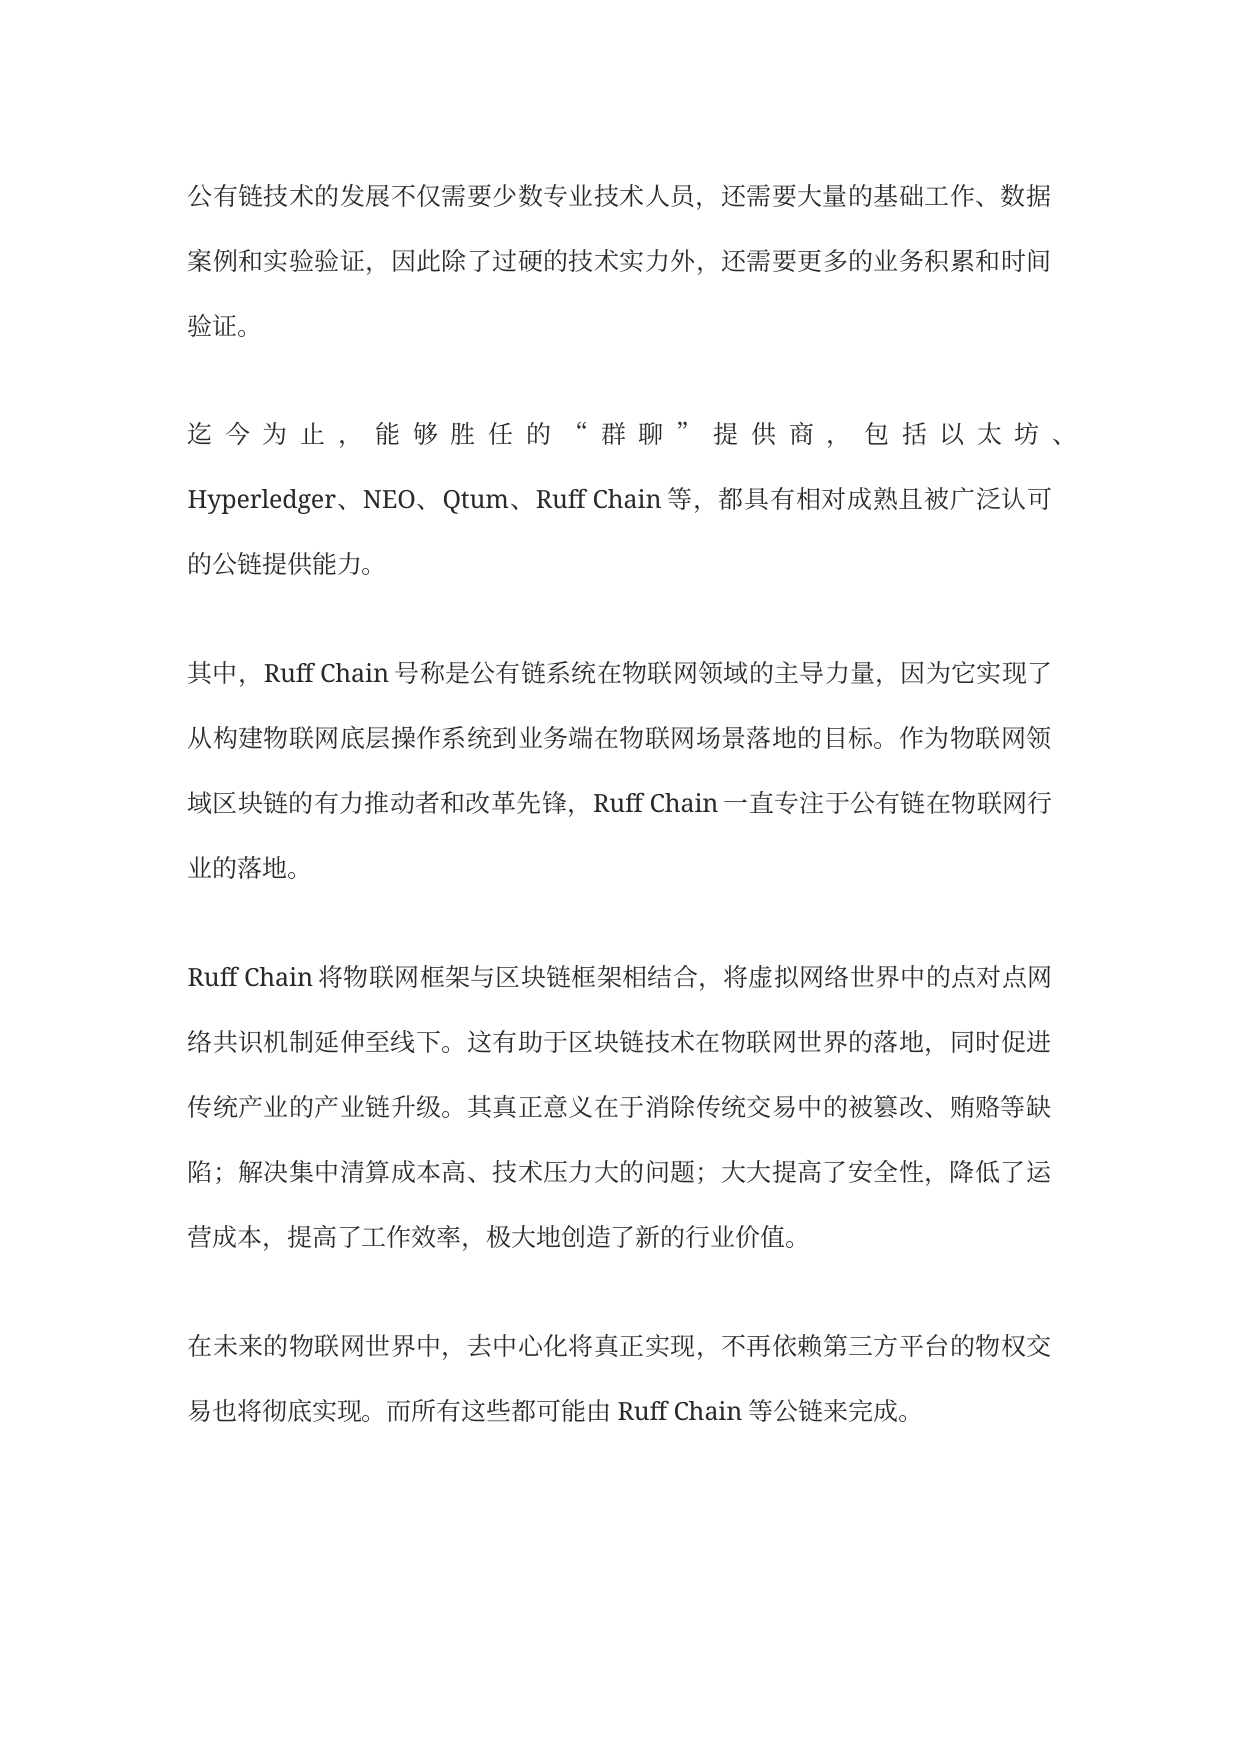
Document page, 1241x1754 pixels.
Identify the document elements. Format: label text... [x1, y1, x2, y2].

text 迄今为止，能够胜任的“群聊”提供商，包括以太坊、Hyperledger、NEO、Qtum、Ruff Chain等，都具有相对成熟且被广泛认可的公链提供能力。 [187, 401, 1053, 596]
text 公有链技术的发展不仅需要少数专业技术人员，还需要大量的基础工作、数据案例和实验验证，因此除了过硬的技术实力外，还需要更多的业务积累和时间验证。 [187, 162, 1053, 357]
text 在未来的物联网世界中，去中心化将真正实现，不再依赖第三方平台的物权交易也将彻底实现。而所有这些都可能由 Ruff Chain 等公链来完成。 [187, 1312, 1053, 1442]
text Ruff Chain将物联网框架与区块链框架相结合，将虚拟网络世界中的点对点网络共识机制延伸至线下。这有助于区块链技术在物联网世界的落地，同时促进传统产业的产业链升级。其真正意义在于消除传统交易中的被篡改、贿赂等缺陷；解决集中清算成本高、技术压力大的问题；大大提高了安全性，降低了运营成本，提高了工作效率，极大地创造了新的行业价值。 [187, 943, 1053, 1268]
text 其中，Ruff Chain号称是公有链系统在物联网领域的主导力量，因为它实现了从构建物联网底层操作系统到业务端在物联网场景落地的目标。作为物联网领域区块链的有力推动者和改革先锋，Ruff Chain一直专注于公有链在物联网行业的落地。 [187, 639, 1053, 899]
